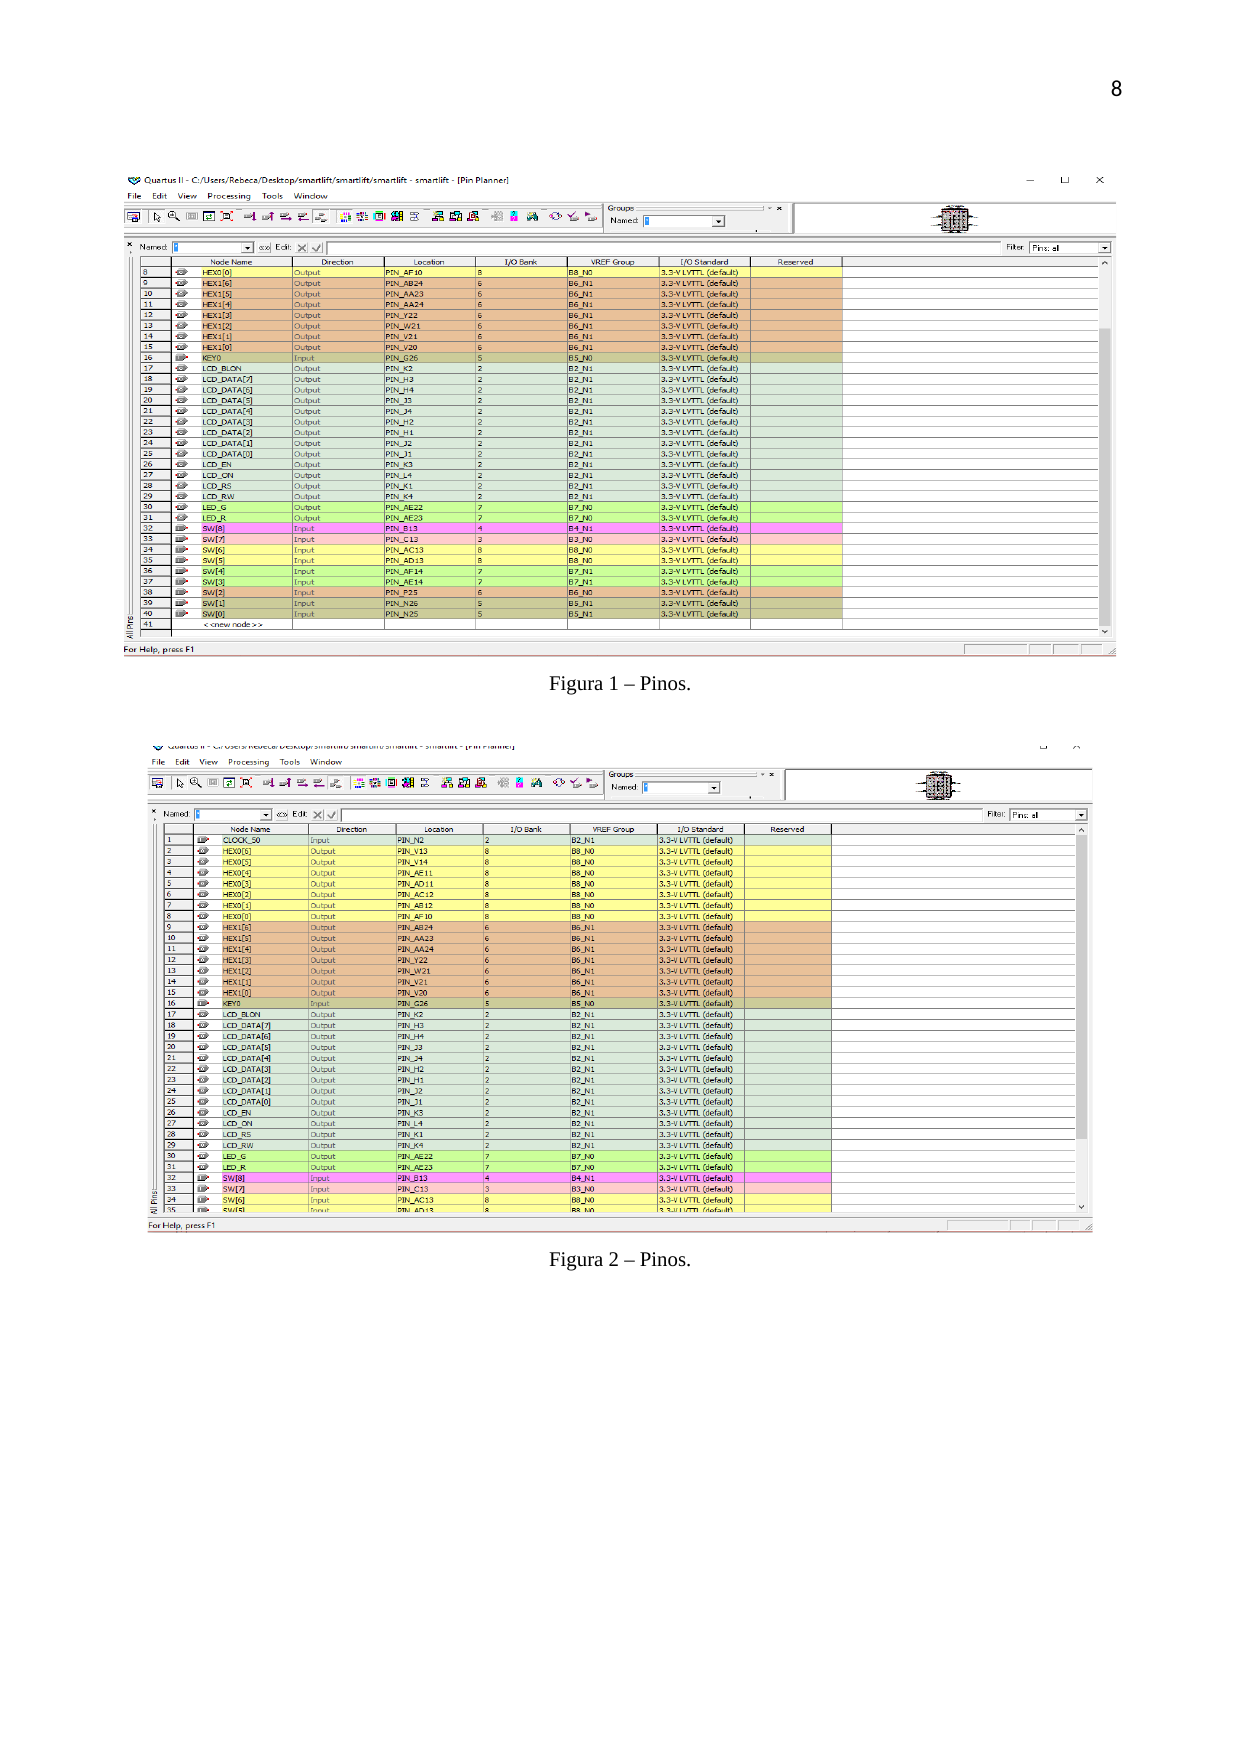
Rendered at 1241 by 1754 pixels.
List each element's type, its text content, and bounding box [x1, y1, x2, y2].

picture [124, 177, 1117, 657]
text Figura 2 – Pinos. [118, 1247, 1122, 1271]
text Figura 1 – Pinos. [118, 670, 1122, 694]
picture [147, 746, 1093, 1233]
